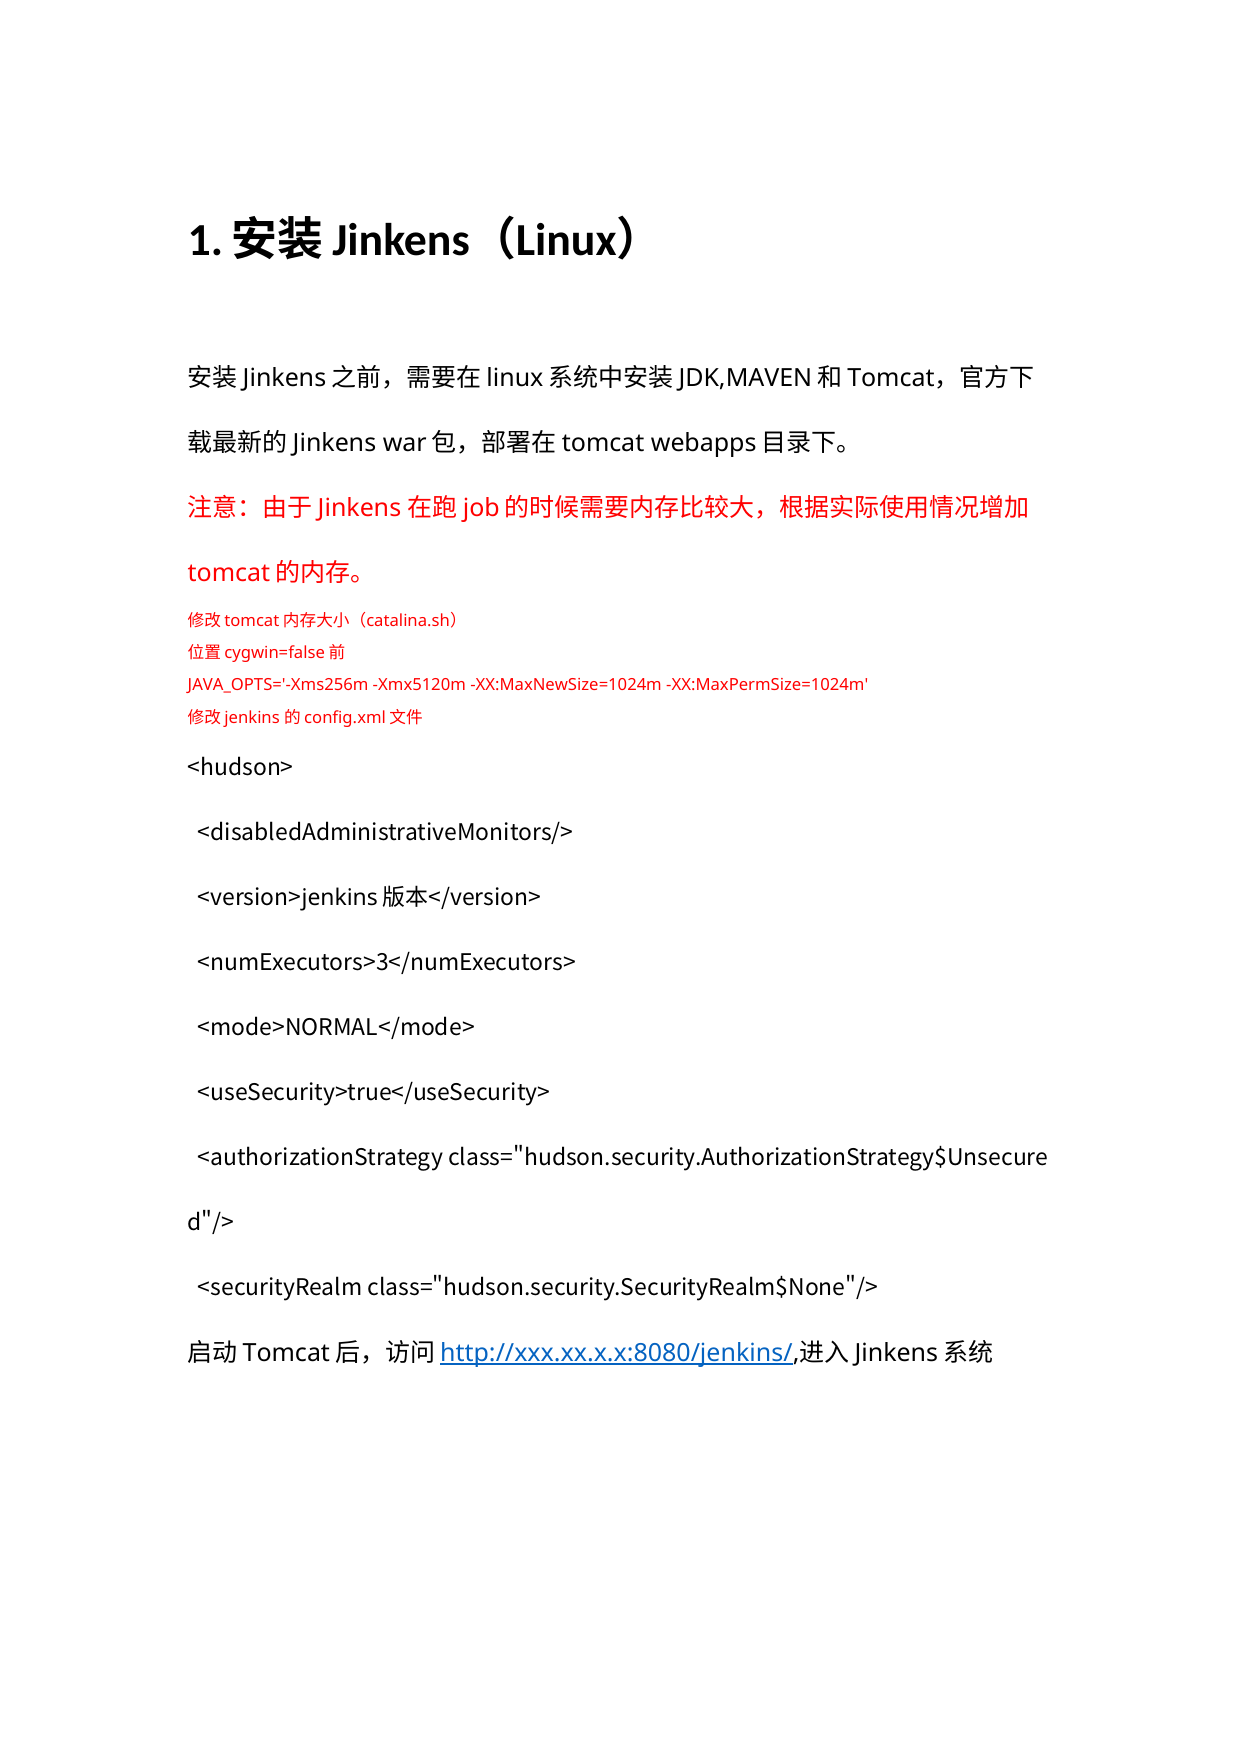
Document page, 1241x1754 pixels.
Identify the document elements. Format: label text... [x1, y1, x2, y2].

text 位置cygwin=false前 [187, 635, 1053, 668]
text <mode>NORMAL</mode> [187, 993, 1053, 1058]
text 修改jenkins 的config.xml文件 [187, 700, 1053, 733]
text <disabledAdministrativeMonitors/> [187, 798, 1053, 863]
text <securityRealm class="hudson.security.SecurityRealm$None"/> [187, 1253, 1053, 1318]
subtitle 安装Jinkens（Linux） [187, 187, 1053, 284]
text <version>jenkins版本</version> [187, 863, 1053, 928]
text 启动Tomcat后，访问http://xxx.xx.x.x:8080/jenkins/,进入Jinkens系统 [187, 1318, 1053, 1383]
text 修改tomcat内存大小（catalina.sh） [187, 603, 1053, 635]
text 安装Jinkens之前，需要在linux系统中安装JDK,MAVEN和Tomcat，官方下载最新的Jinkens war包，部署在tomcat webapps目录下。 [187, 343, 1053, 473]
text <authorizationStrategy class="hudson.security.AuthorizationStrategy$Unsecured"/> [187, 1123, 1053, 1253]
text <numExecutors>3</numExecutors> [187, 928, 1053, 993]
text <useSecurity>true</useSecurity> [187, 1058, 1053, 1123]
text JAVA_OPTS='-Xms256m -Xmx5120m -XX:MaxNewSize=1024m -XX:MaxPermSize=1024m' [187, 668, 1053, 700]
text <hudson> [187, 733, 1053, 798]
text 注意：由于Jinkens 在跑job的时候需要内存比较大，根据实际使用情况增加tomcat的内存。 [187, 473, 1053, 603]
